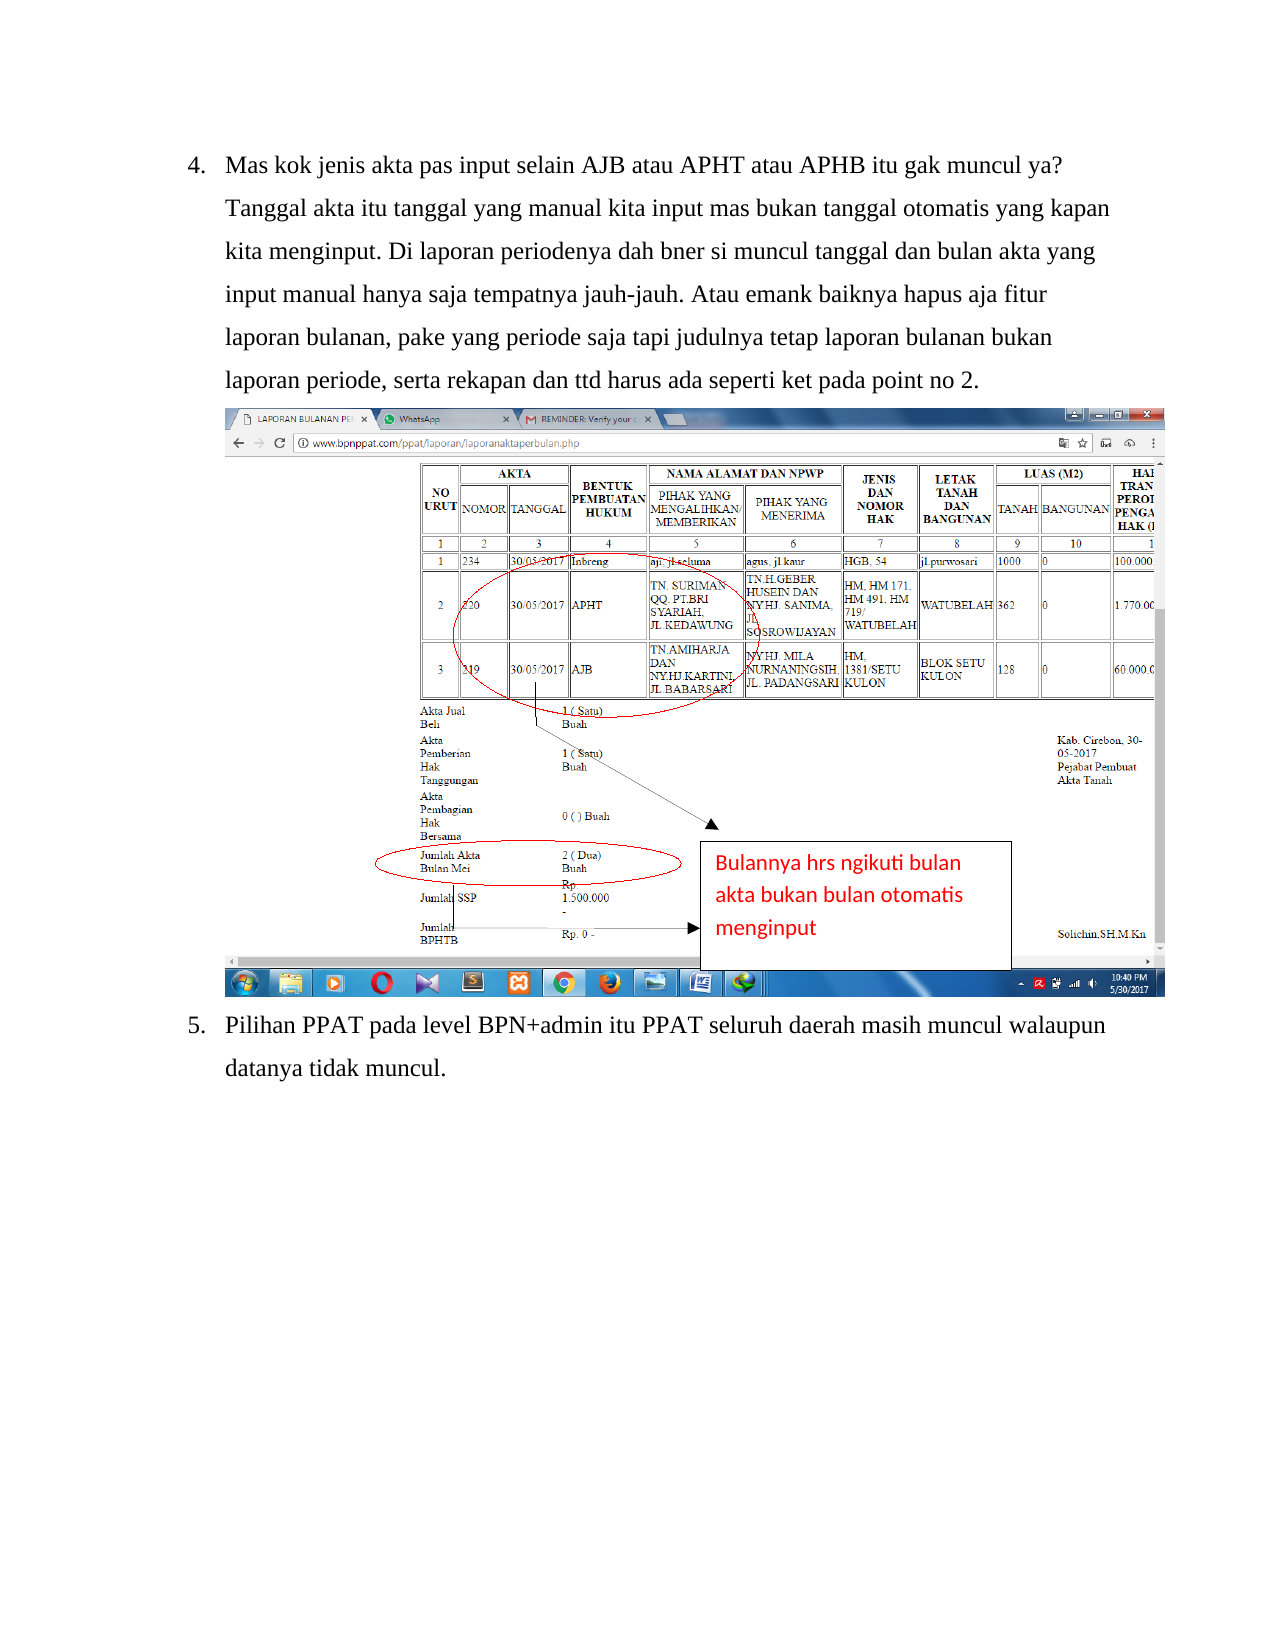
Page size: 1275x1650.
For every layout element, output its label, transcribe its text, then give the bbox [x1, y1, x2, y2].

list Tanggal akta itu tanggal yang manual kita input mas bukan tanggal otomatis yang kapan kita menginput. Di laporan periodenya dah bner si muncul tanggal dan bulan akta yang input manual hanya saja tempatnya jauh-jauh. Atau emank baiknya hapus aja fitur laporan bulanan, pake yang periode saja tapi judulnya tetap laporan bulanan bukan laporan periode, serta rekapan dan ttd harus ada seperti ket pada point no 2. [225, 193, 1125, 394]
list Pilihan PPAT pada level BPN+admin itu PPAT seluruh daerah masih muncul walaupun datanya tidak muncul. [187, 1010, 1125, 1082]
list Mas kok jenis akta pas input selain AJB atau APHT atau APHB itu gak muncul ya? [187, 150, 1125, 179]
picture [225, 408, 1165, 997]
